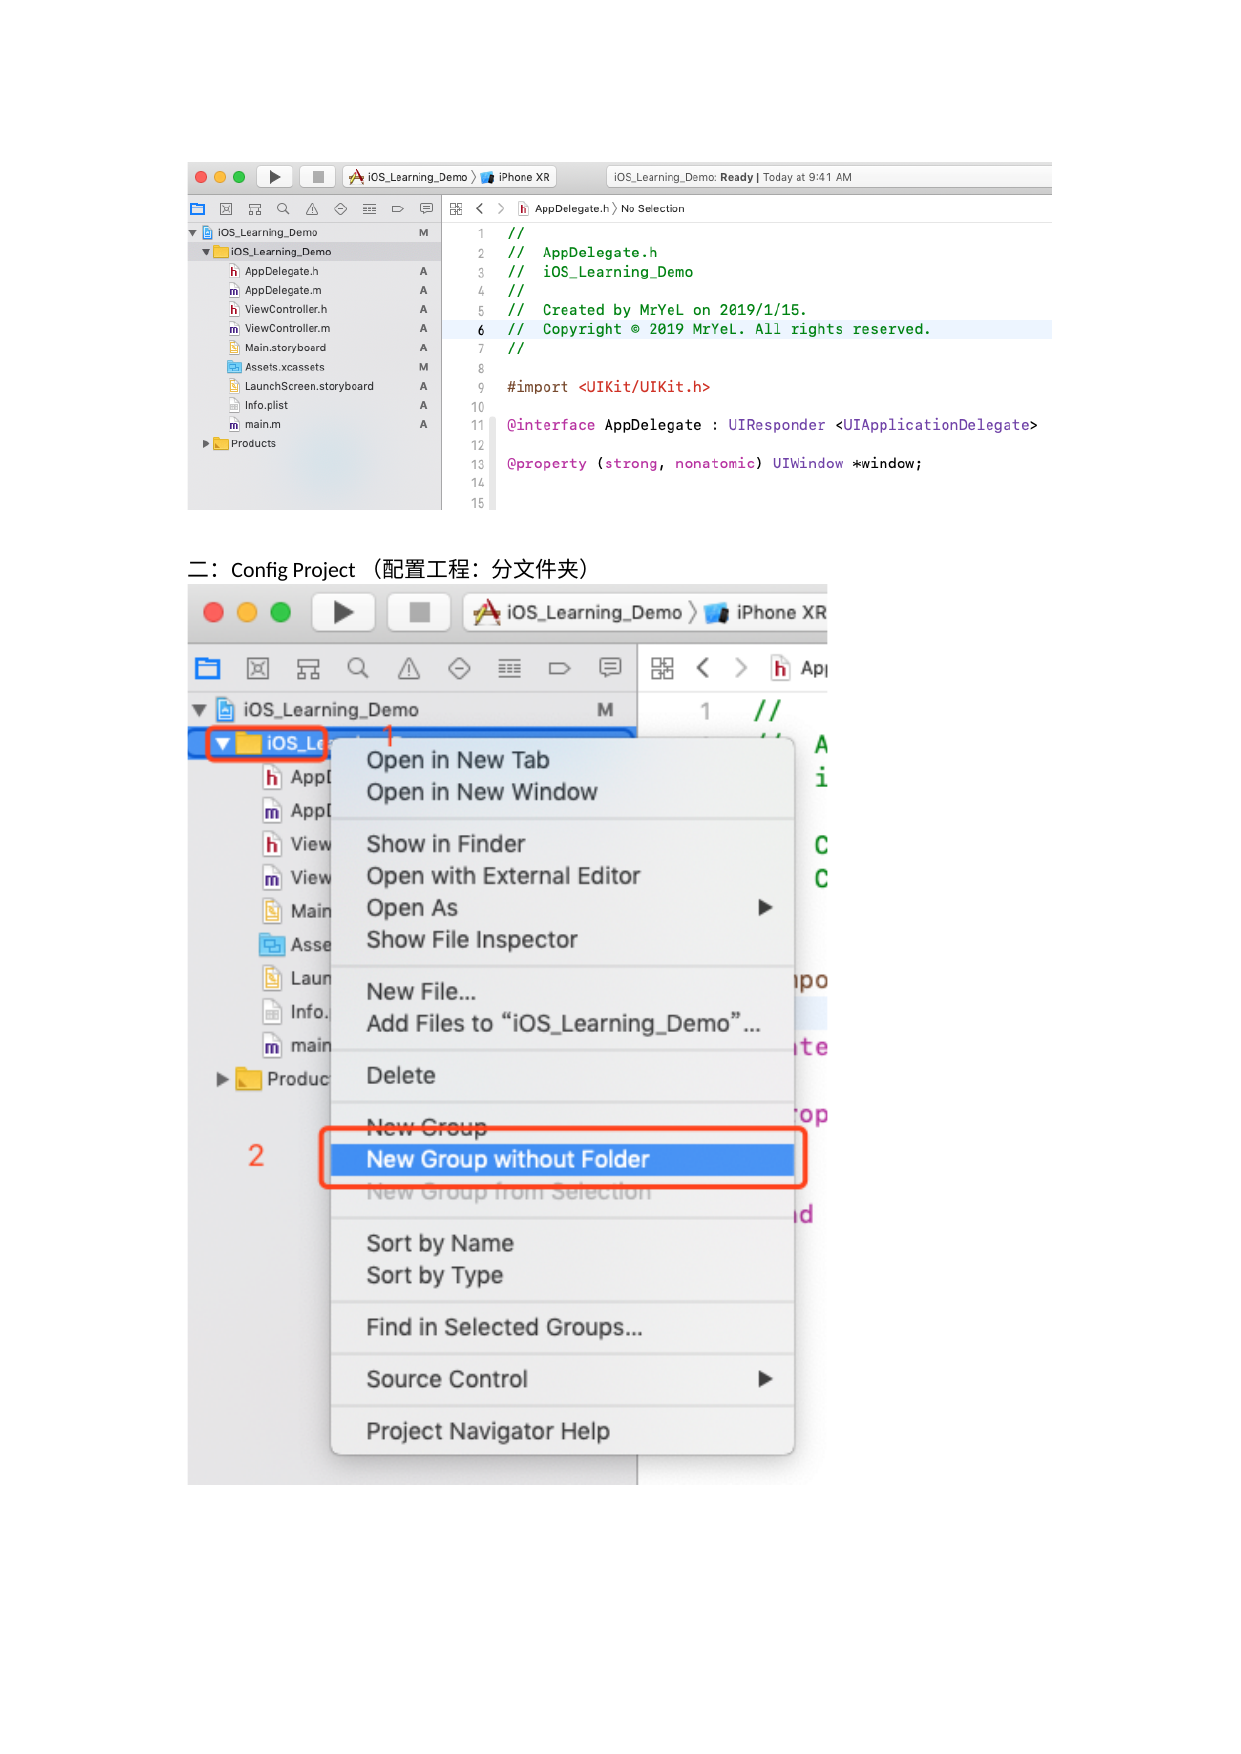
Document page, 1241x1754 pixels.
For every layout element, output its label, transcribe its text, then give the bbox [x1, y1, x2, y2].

picture [187, 584, 828, 1485]
text 二：Config Project （配置工程：分文件夹） [187, 552, 1053, 584]
picture [187, 162, 1052, 510]
